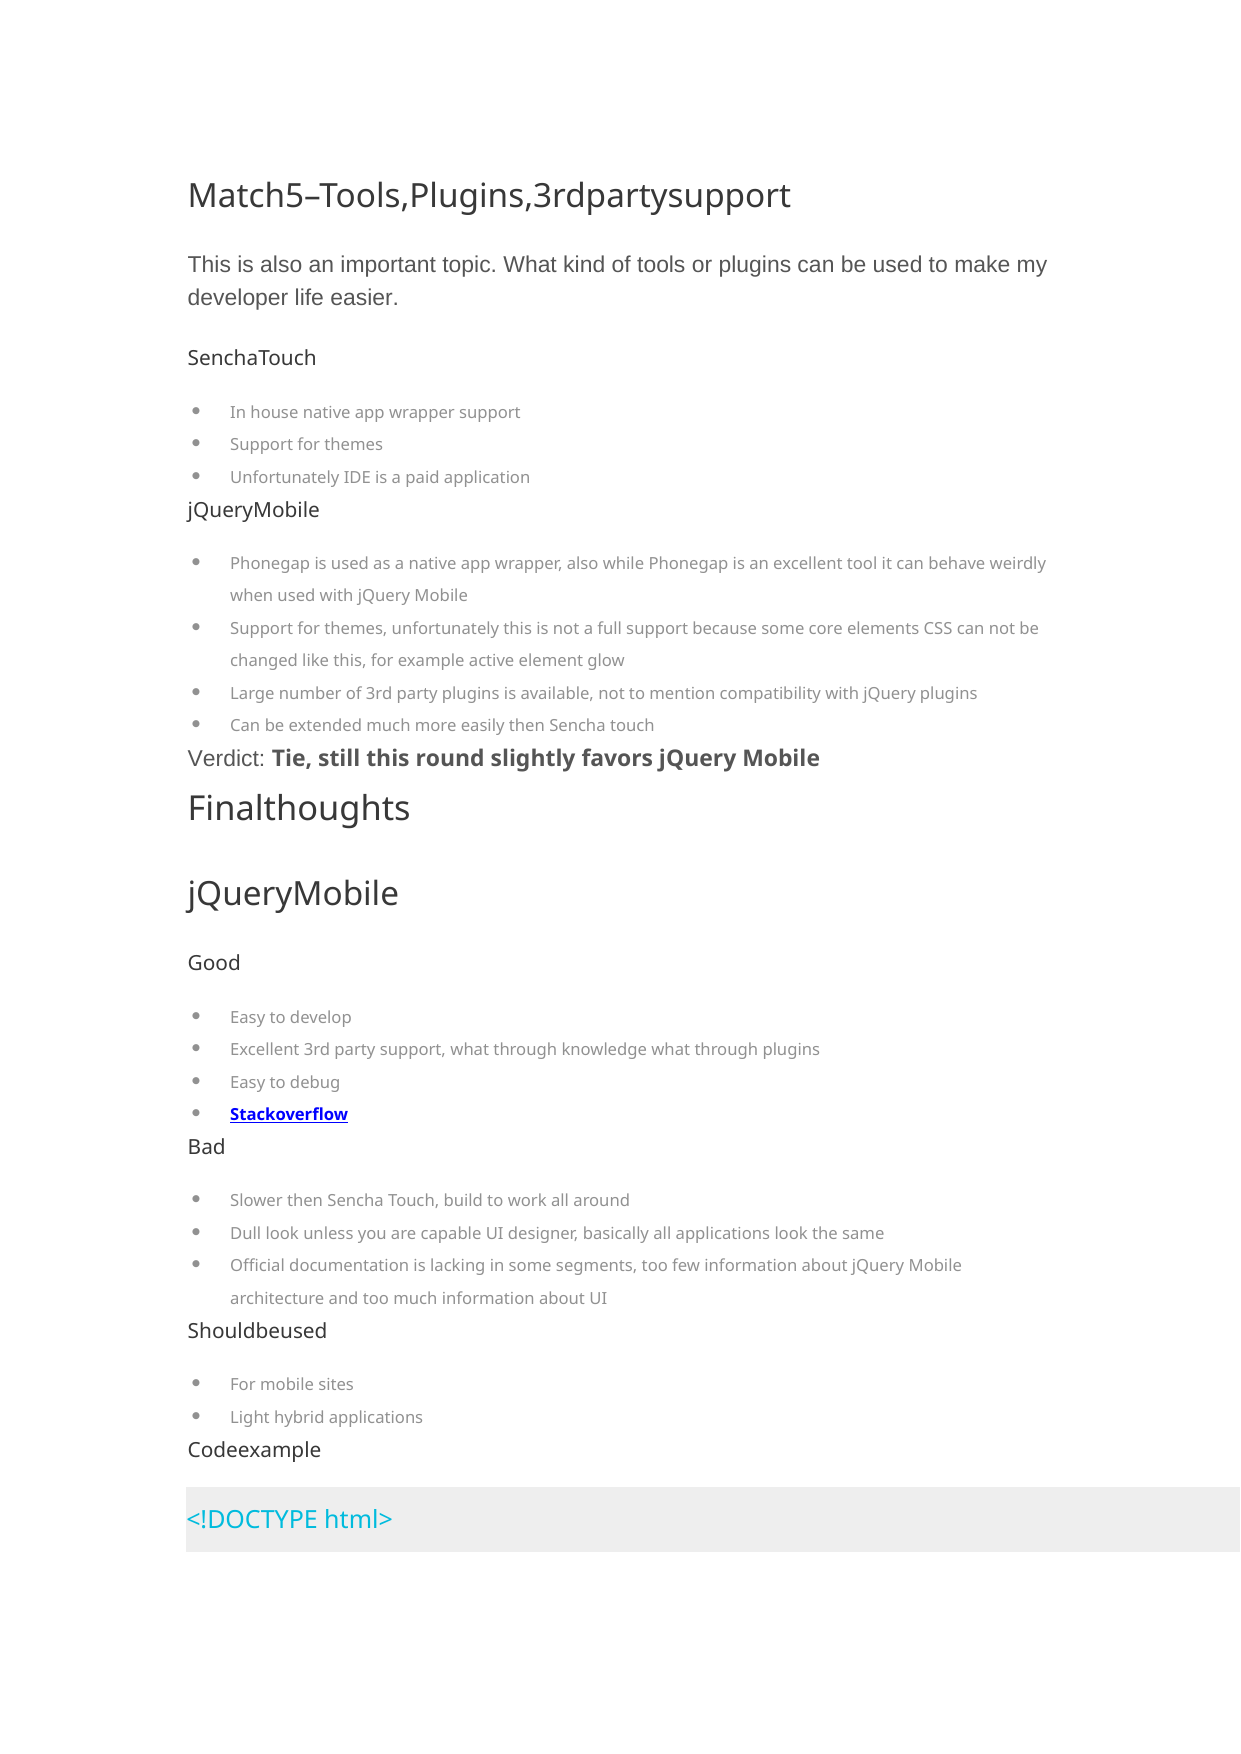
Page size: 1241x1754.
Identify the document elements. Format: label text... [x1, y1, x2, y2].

list Excellent 3rd party support, what through knowledge what through plugins [192, 1033, 1053, 1065]
list Light hybrid applications [192, 1400, 1053, 1433]
list For mobile sites [192, 1368, 1053, 1400]
subtitle jQueryMobile [187, 493, 1053, 525]
subtitle Finalthoughts [187, 774, 1053, 839]
subtitle Codeexample [187, 1433, 1053, 1465]
list Phonegap is used as a native app wrapper, also while Phonegap is an excellent tool it can behave weirdly when used with jQuery Mobile [192, 547, 1053, 612]
list Slower then Sencha Touch, build to work all around [192, 1184, 1053, 1217]
list Stackoverflow [192, 1098, 1053, 1130]
subtitle jQueryMobile [187, 860, 1053, 925]
subtitle SenchaTouch [187, 342, 1053, 374]
list Official documentation is lacking in some segments, too few information about jQuery Mobile architecture and too much information about UI [192, 1249, 1053, 1314]
subtitle Bad [187, 1130, 1053, 1163]
list Easy to develop [192, 1000, 1053, 1033]
subtitle Shouldbeused [187, 1314, 1053, 1347]
text This is also an important topic. What kind of tools or plugins can be used to make my developer life easier. [187, 248, 1053, 313]
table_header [186, 1487, 1240, 1552]
text Verdict: Tie, still this round slightly favors jQuery Mobile [187, 742, 1053, 774]
subtitle Match5–Tools,Plugins,3rdpartysupport [187, 162, 1053, 227]
list Support for themes [192, 428, 1053, 460]
list Can be extended much more easily then Sencha touch [192, 709, 1053, 742]
list Dull look unless you are capable UI designer, basically all applications look the same [192, 1217, 1053, 1249]
subtitle Good [187, 947, 1053, 979]
list Large number of 3rd party plugins is available, not to mention compatibility with jQuery plugins [192, 677, 1053, 709]
list In house native app wrapper support [192, 395, 1053, 428]
list Unfortunately IDE is a paid application [192, 460, 1053, 493]
list Support for themes, unfortunately this is not a full support because some core elements CSS can not be changed like this, for example active element glow [192, 612, 1053, 677]
list Easy to debug [192, 1065, 1053, 1098]
